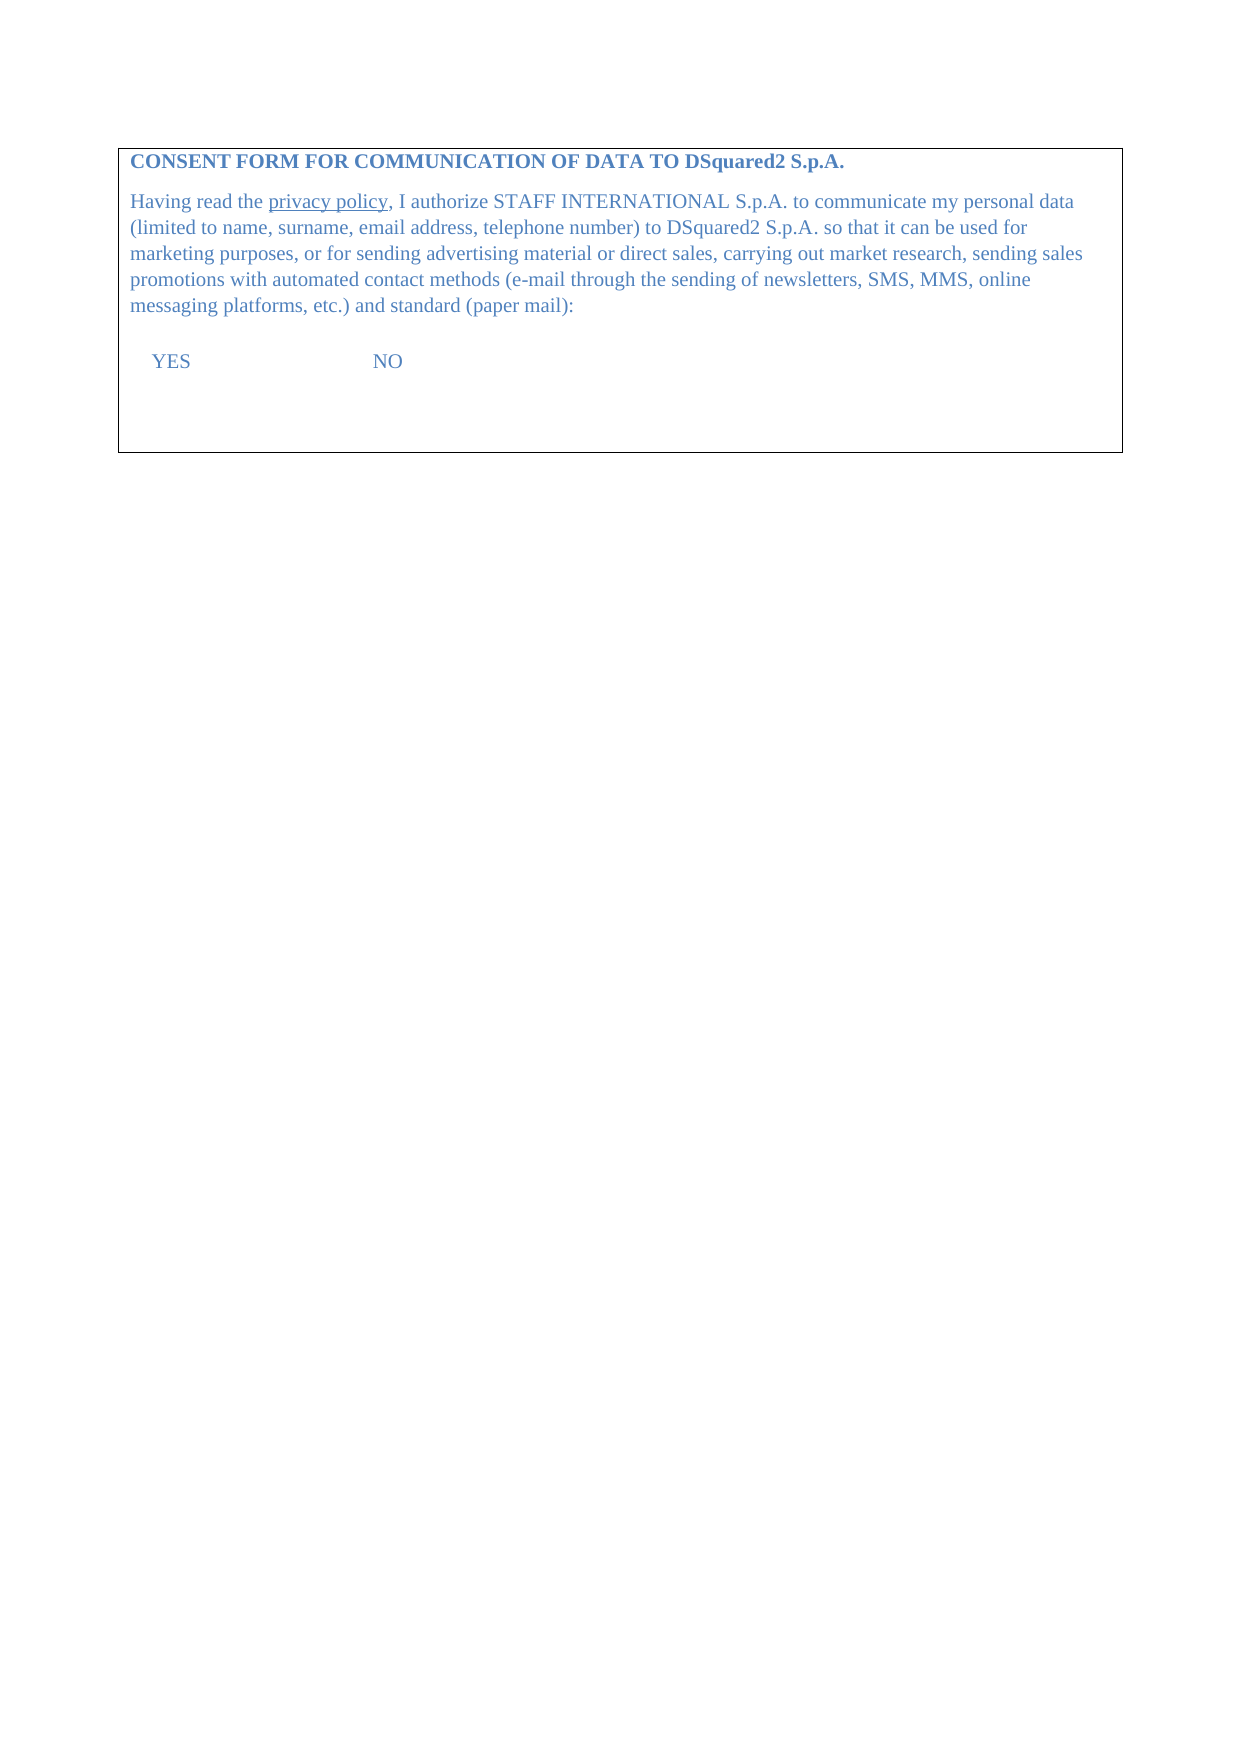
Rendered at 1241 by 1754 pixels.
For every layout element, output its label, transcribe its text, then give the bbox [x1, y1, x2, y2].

table_cell CONSENT FORM FOR COMMUNICATION OF DATA TO DSquared2 S.p.A. Having read the privacy policy, I authorize STAFF INTERNATIONAL S.p.A. to communicate my personal data (limited to name, surname, email address, telephone number) to DSquared2 S.p.A. so that it can be used for marketing purposes, or for sending advertising material or direct sales, carrying out market research, sending sales promotions with automated contact methods (e-mail through the sending of newsletters, SMS, MMS, online messaging platforms, etc.) and standard (paper mail):  YES  NO [119, 149, 1122, 452]
